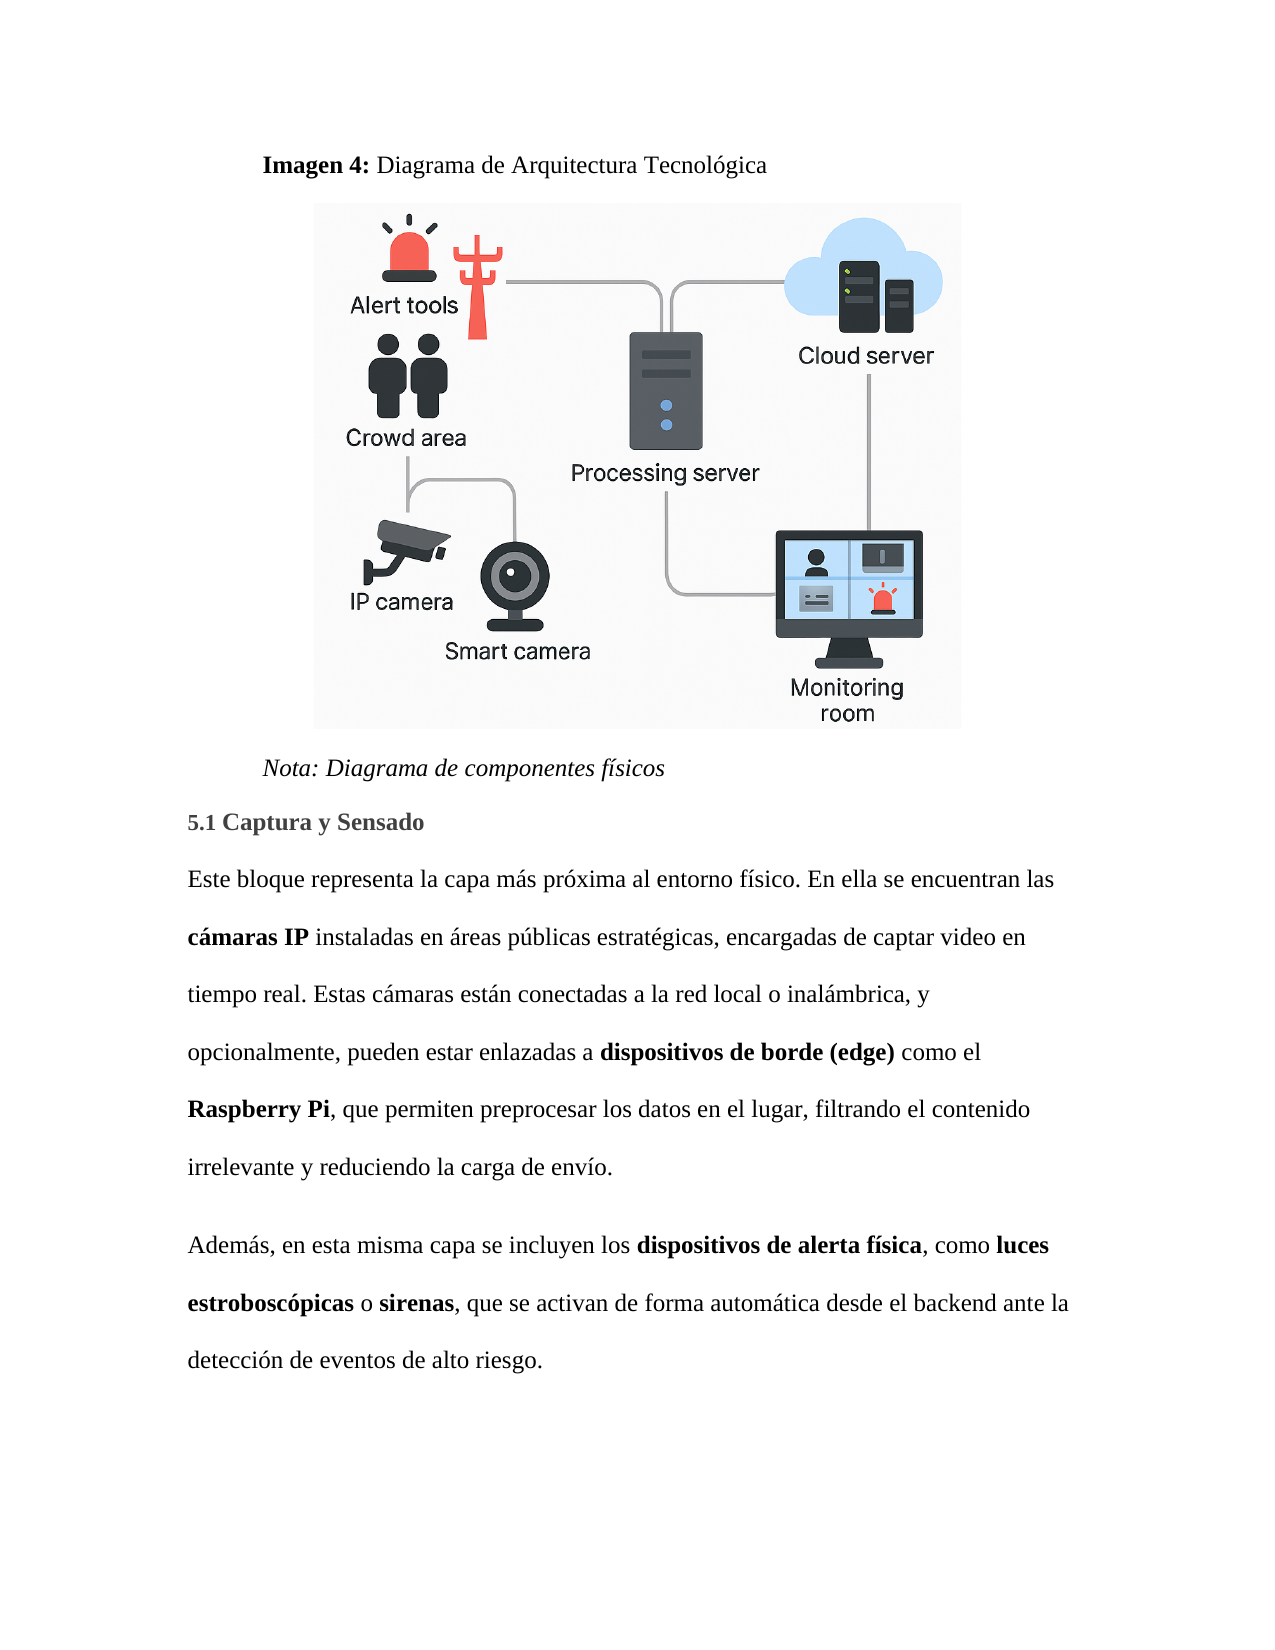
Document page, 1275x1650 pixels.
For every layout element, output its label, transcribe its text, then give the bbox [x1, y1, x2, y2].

text Además, en esta misma capa se incluyen los dispositivos de alerta física, como luces estroboscópicas o sirenas, que se activan de forma automática desde el backend ante la detección de eventos de alto riesgo. [187, 1230, 1087, 1374]
text Imagen 4: Diagrama de Arquitectura Tecnológica [187, 150, 1087, 179]
subtitle 5.1 Captura y Sensado [187, 807, 1087, 836]
text Este bloque representa la capa más próxima al entorno físico. En ella se encuentran las cámaras IP instaladas en áreas públicas estratégicas, encargadas de captar video en tiempo real. Estas cámaras están conectadas a la red local o inalámbrica, y opcionalmente, pueden estar enlazadas a dispositivos de borde (edge) como el Raspberry Pi, que permiten preprocesar los datos en el lugar, filtrando el contenido irrelevante y reduciendo la carga de envío. [187, 864, 1087, 1181]
picture [313, 203, 962, 729]
text Nota: Diagrama de componentes físicos [187, 753, 1087, 782]
